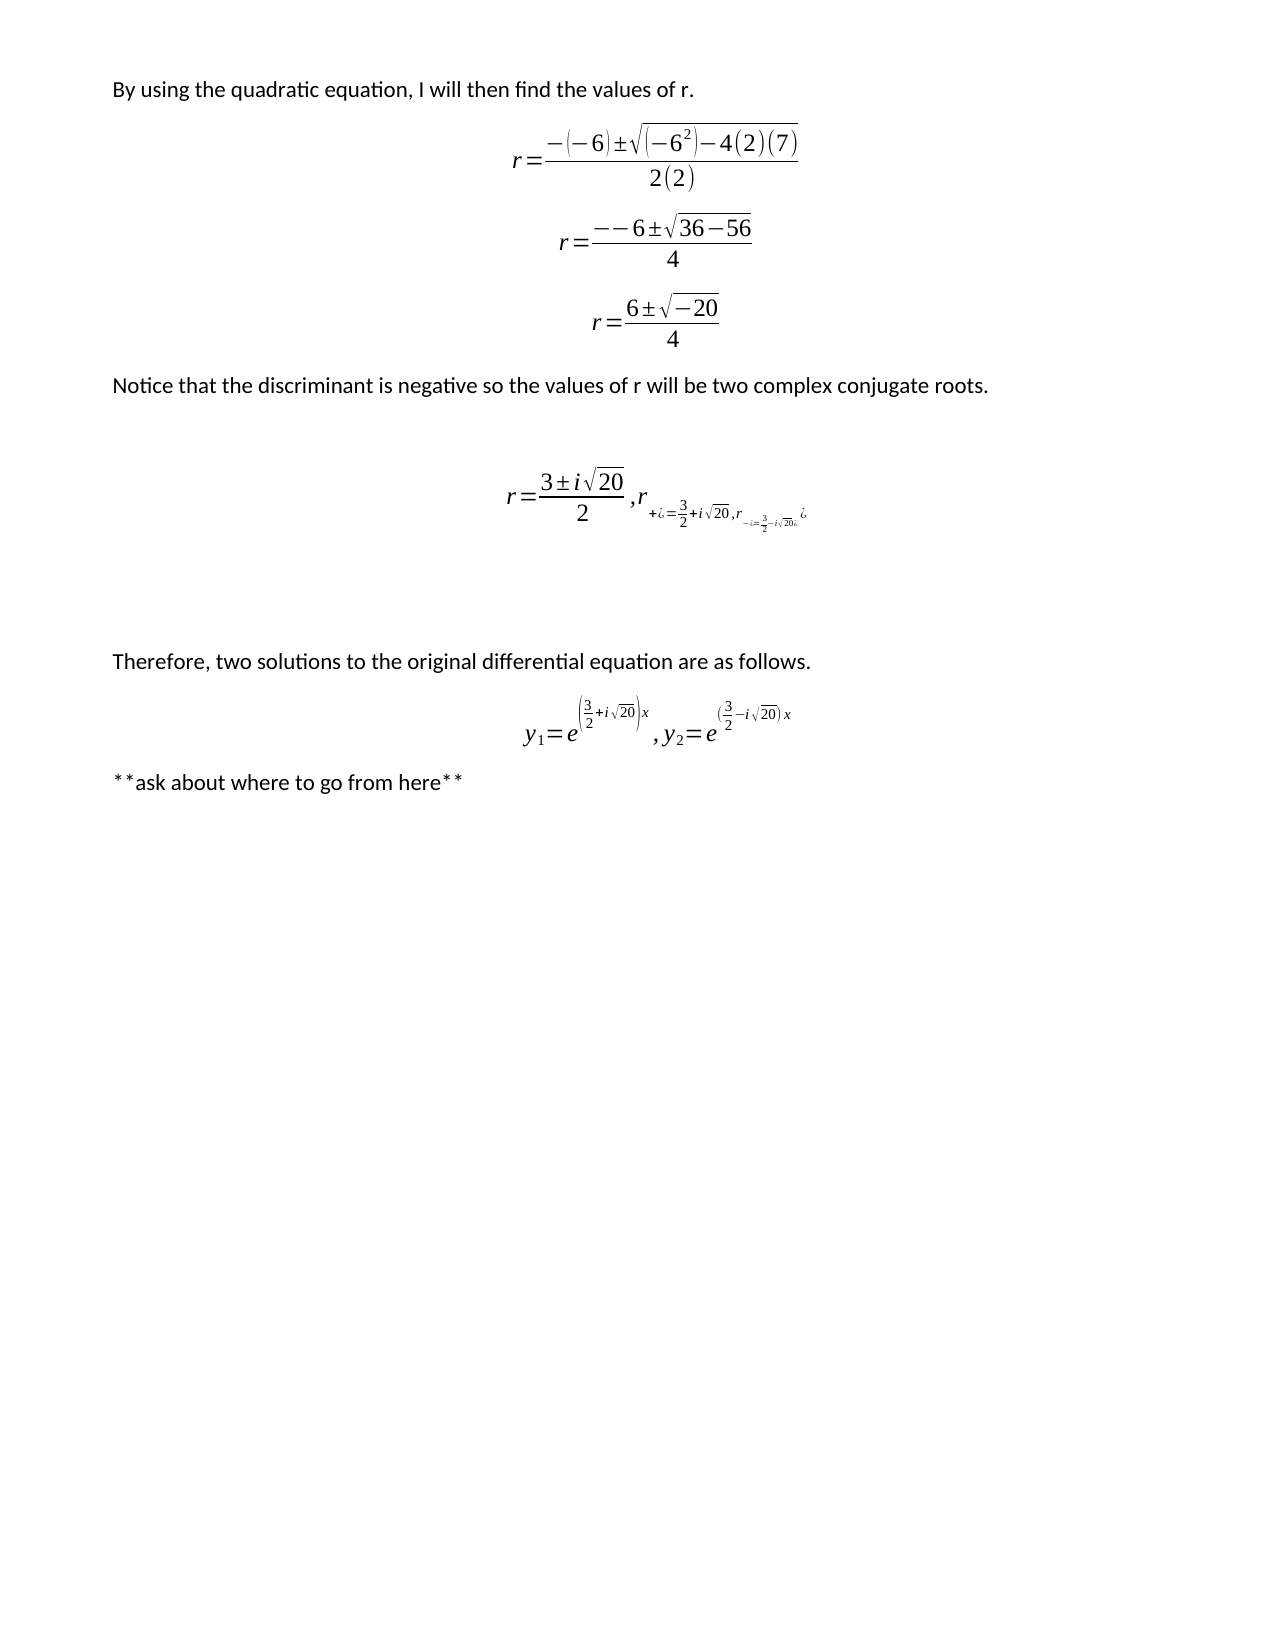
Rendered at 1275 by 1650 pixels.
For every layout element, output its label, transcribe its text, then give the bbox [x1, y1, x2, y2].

text By using the quadratic equation, I will then find the values of r. [112, 75, 1200, 103]
text **ask about where to go from here** [112, 768, 1200, 797]
text Notice that the discriminant is negative so the values of r will be two complex conjugate roots. [112, 371, 1200, 399]
text Therefore, two solutions to the original differential equation are as follows. [112, 647, 1200, 675]
